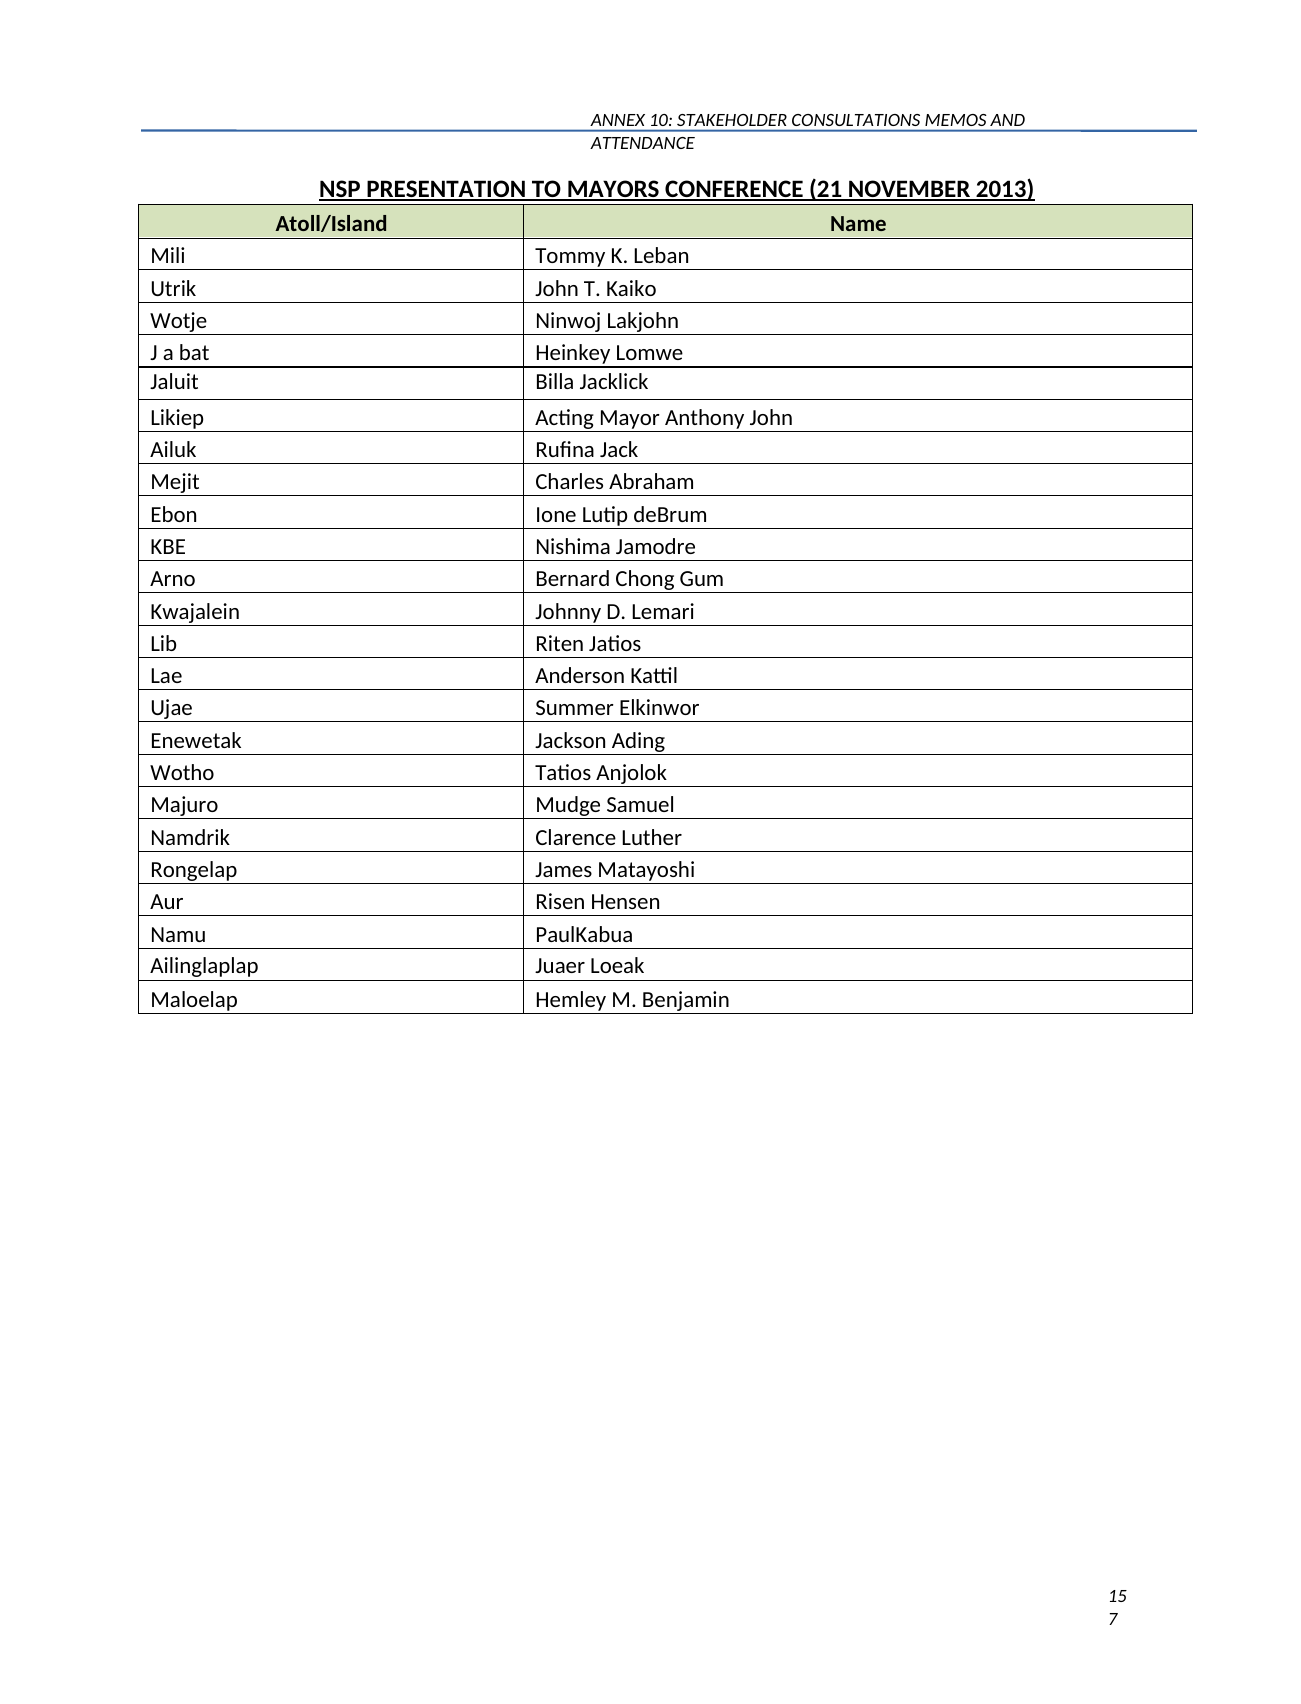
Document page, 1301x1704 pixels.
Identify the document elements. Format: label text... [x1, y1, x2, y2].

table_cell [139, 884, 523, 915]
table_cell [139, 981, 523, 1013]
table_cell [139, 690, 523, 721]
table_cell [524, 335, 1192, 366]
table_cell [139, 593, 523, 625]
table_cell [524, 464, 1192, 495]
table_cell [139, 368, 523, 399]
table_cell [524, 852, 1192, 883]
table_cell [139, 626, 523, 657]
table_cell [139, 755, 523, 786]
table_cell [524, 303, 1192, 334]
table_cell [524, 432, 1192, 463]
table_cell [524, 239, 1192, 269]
text NSP PRESENTATION TO MAYORS CONFERENCE (21 NOVEMBER 2013) [319, 173, 1193, 203]
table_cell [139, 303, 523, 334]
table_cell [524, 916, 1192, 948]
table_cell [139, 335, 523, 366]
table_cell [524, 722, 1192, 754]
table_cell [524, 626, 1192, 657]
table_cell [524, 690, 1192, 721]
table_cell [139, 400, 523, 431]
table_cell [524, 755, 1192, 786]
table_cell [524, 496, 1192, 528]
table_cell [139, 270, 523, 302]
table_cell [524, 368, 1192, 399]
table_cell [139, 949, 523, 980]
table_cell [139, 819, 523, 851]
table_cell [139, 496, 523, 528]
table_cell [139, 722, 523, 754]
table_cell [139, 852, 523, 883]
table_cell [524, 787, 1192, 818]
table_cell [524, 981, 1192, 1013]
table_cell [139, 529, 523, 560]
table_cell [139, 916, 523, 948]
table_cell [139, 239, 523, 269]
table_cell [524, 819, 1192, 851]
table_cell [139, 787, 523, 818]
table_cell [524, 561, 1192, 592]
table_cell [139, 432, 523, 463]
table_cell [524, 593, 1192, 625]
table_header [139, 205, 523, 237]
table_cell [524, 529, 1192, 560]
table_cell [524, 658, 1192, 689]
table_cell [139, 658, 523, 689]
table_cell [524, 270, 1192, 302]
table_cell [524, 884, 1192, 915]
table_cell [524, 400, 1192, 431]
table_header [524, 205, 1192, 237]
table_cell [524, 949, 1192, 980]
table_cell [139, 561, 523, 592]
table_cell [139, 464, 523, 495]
